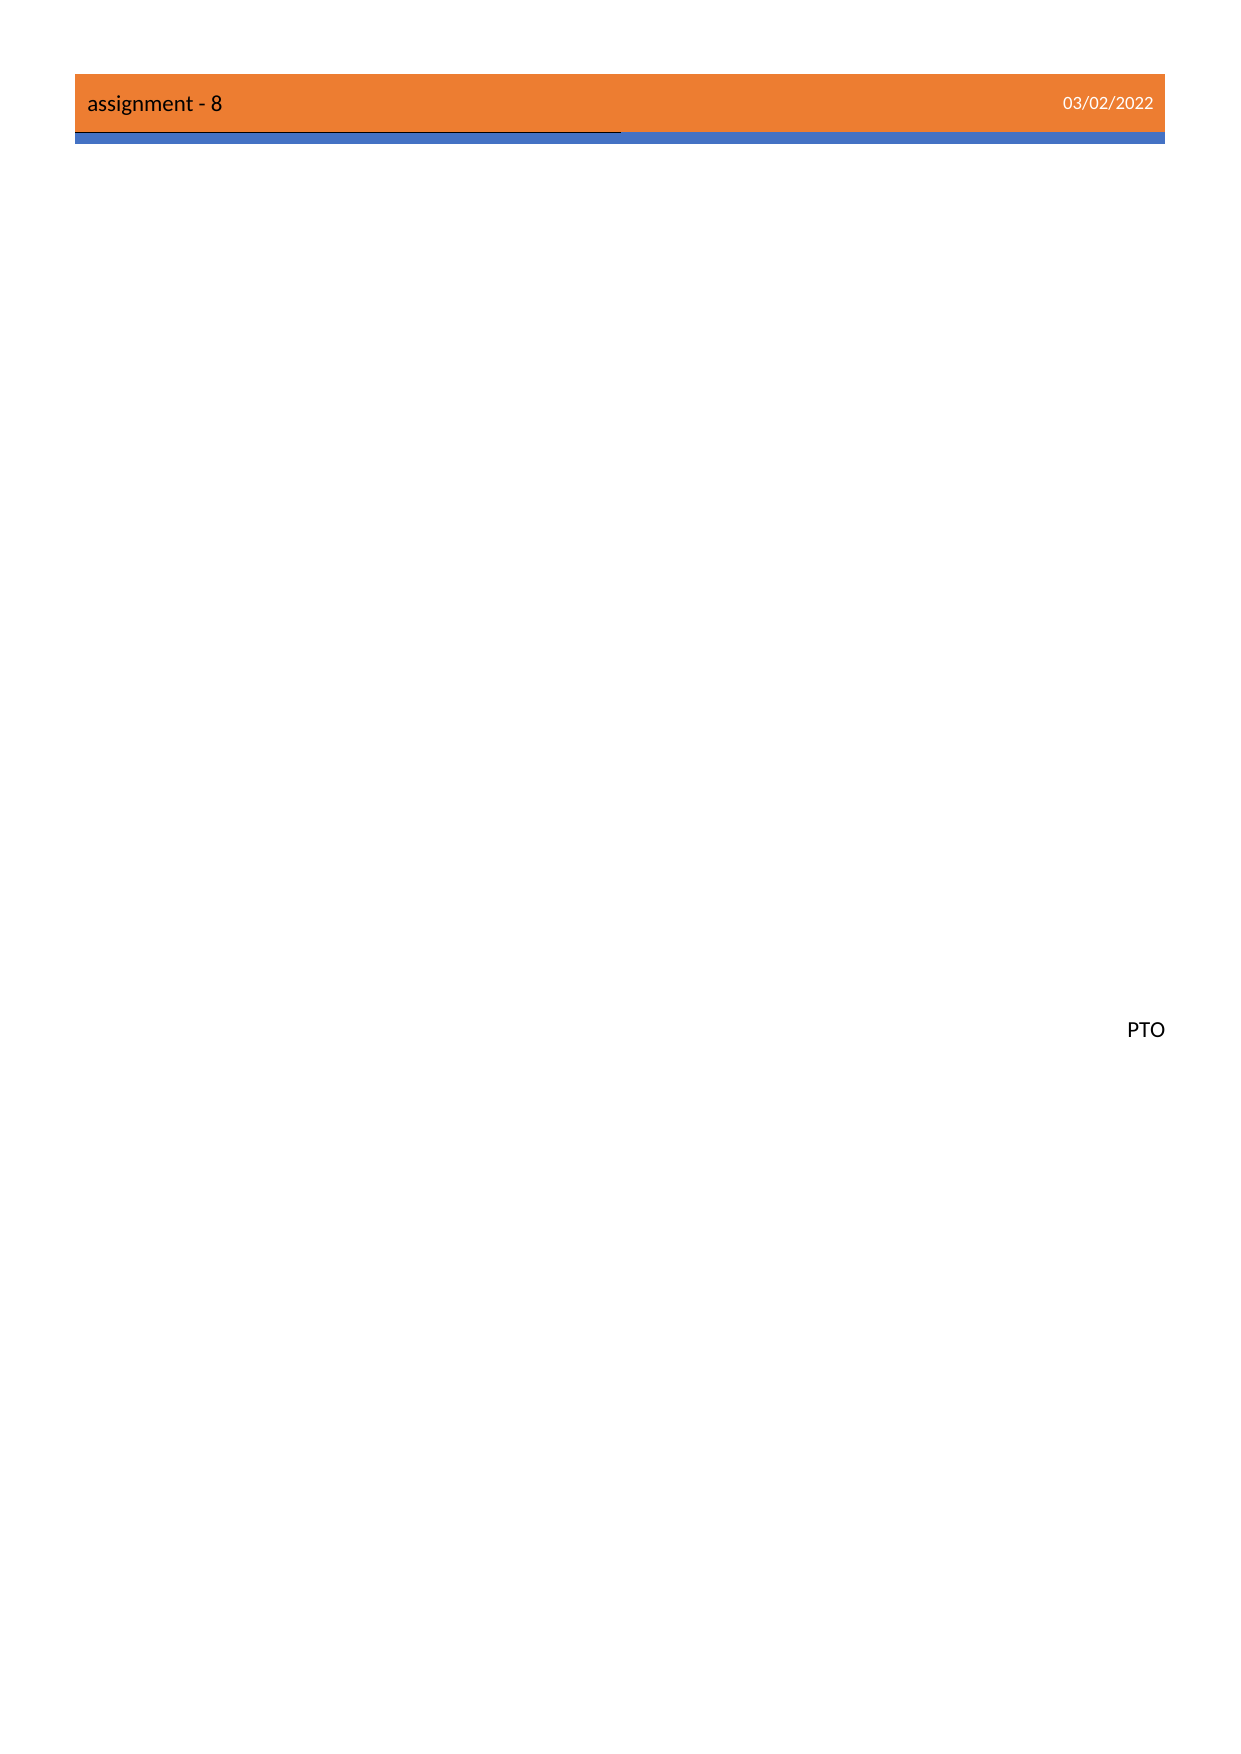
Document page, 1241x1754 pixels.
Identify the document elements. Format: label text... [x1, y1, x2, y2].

text PTO [75, 1016, 1165, 1043]
